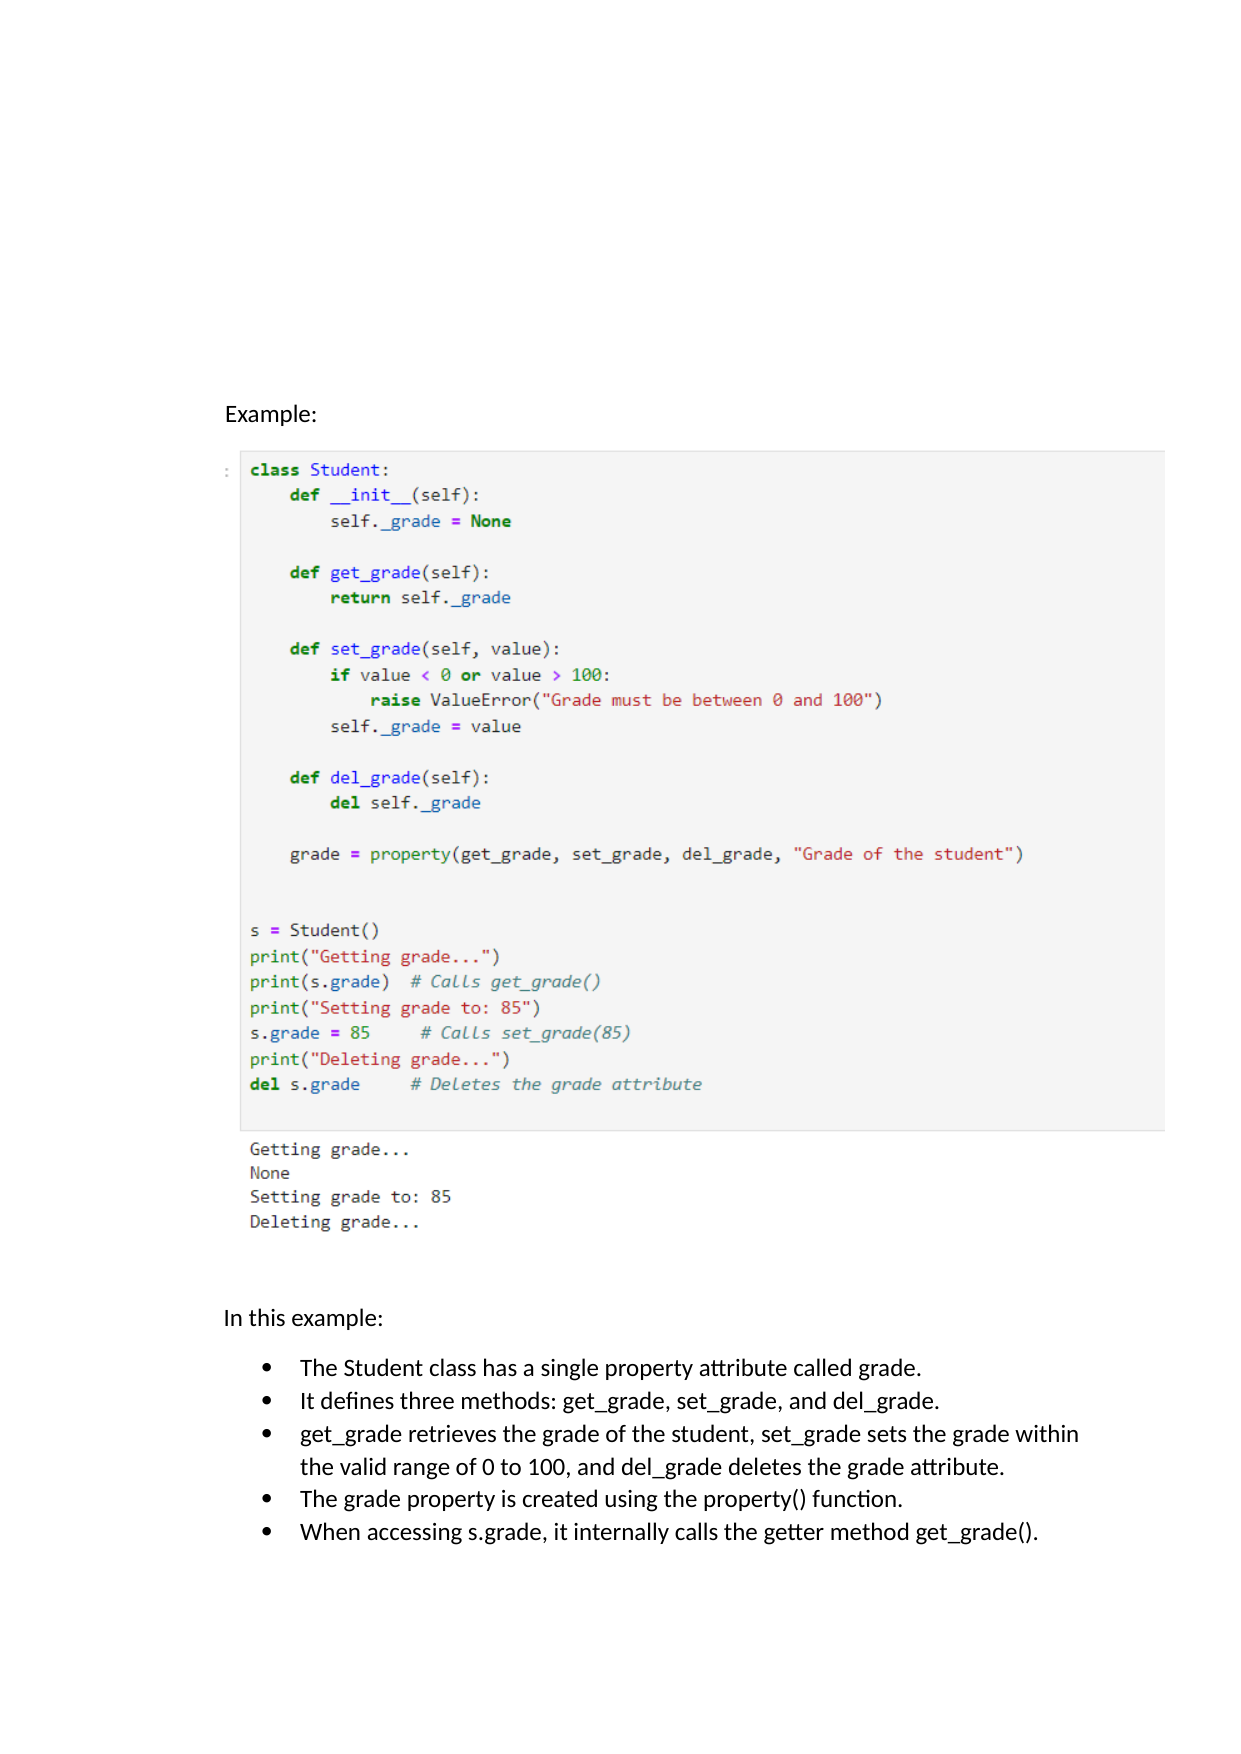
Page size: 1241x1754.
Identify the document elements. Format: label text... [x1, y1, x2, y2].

text In this example: [150, 1302, 1090, 1333]
list The grade property is created using the property() function. [262, 1483, 1090, 1514]
picture [225, 447, 1165, 1234]
list It defines three methods: get_grade, set_grade, and del_grade. [262, 1385, 1090, 1415]
list get_grade retrieves the grade of the student, set_grade sets the grade within the valid range of 0 to 100, and del_grade deletes the grade attribute. [262, 1418, 1090, 1481]
list When accessing s.grade, it internally calls the getter method get_grade(). [262, 1516, 1090, 1547]
text Example: [225, 398, 1090, 428]
list The Student class has a single property attribute called grade. [262, 1352, 1090, 1382]
